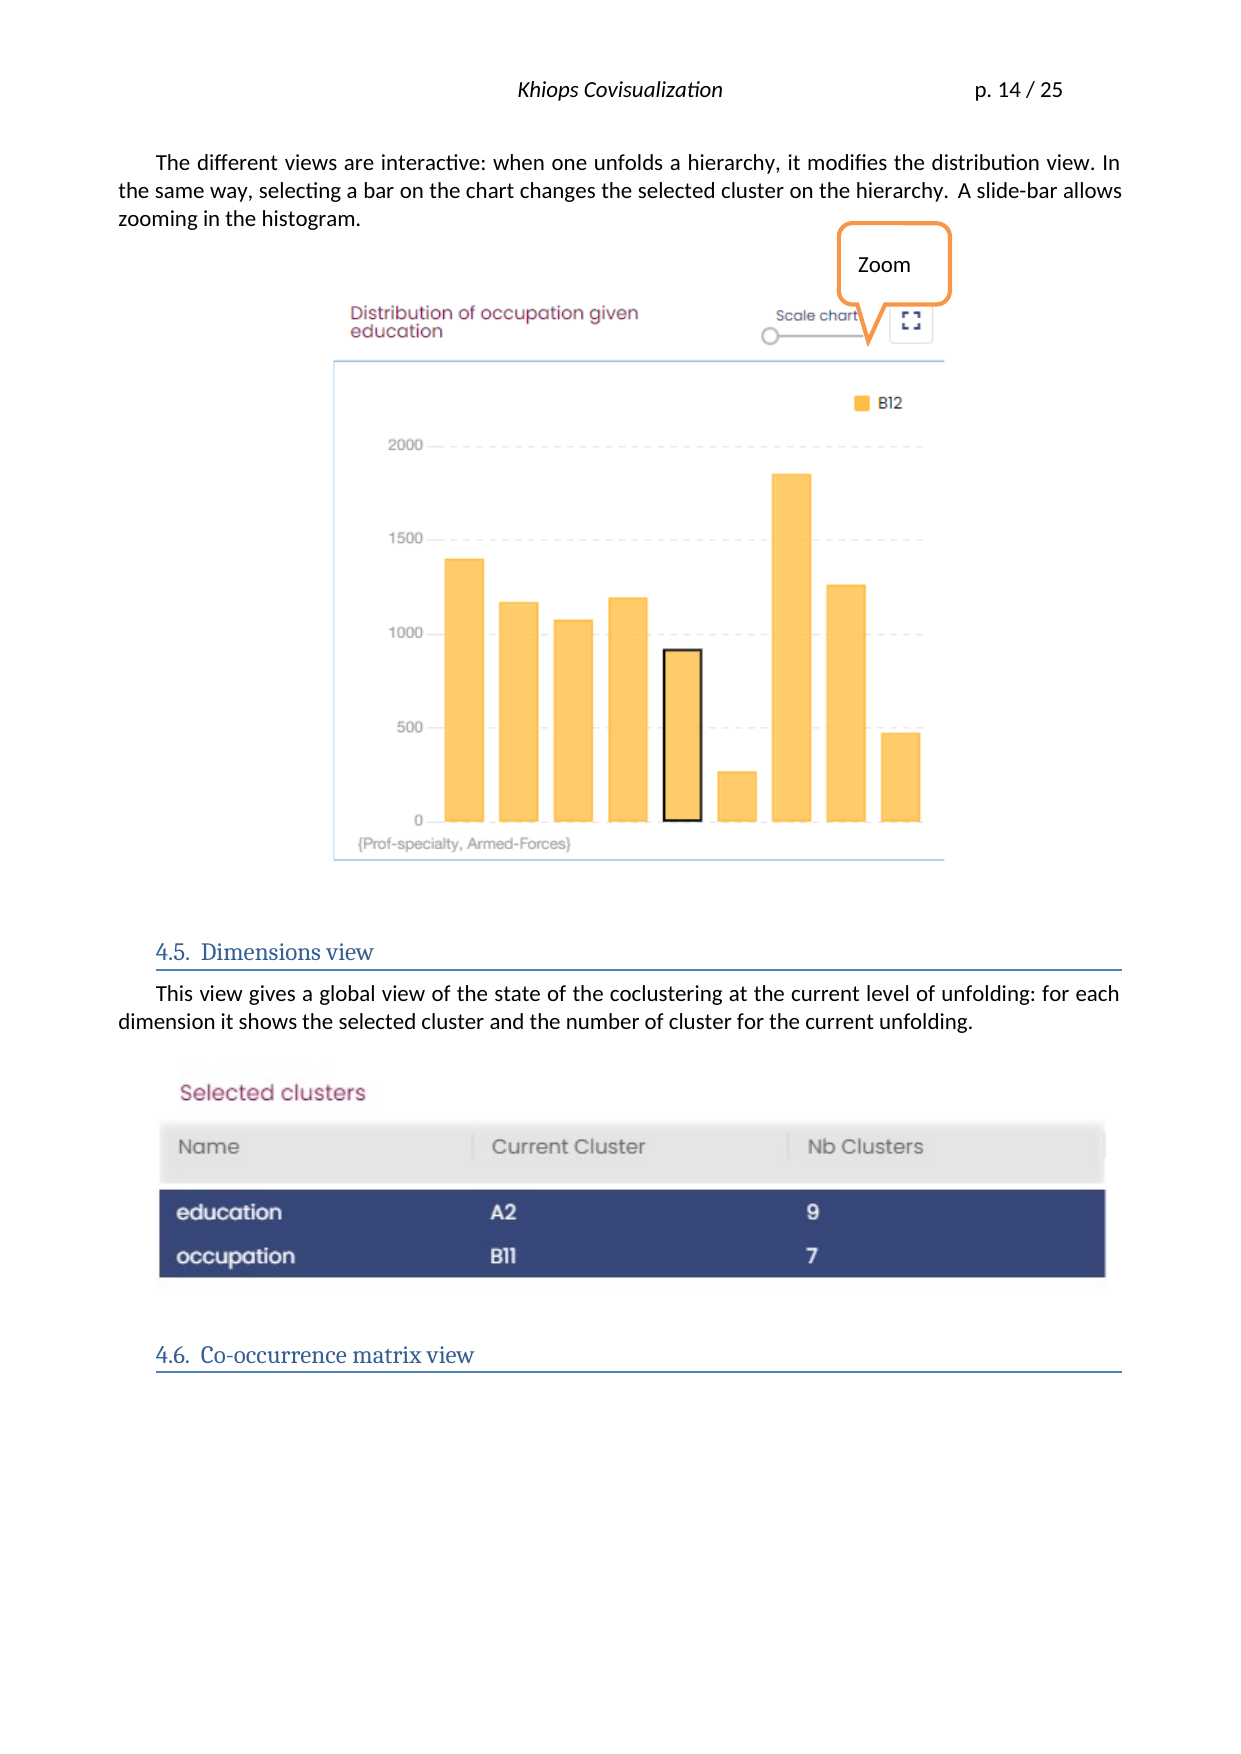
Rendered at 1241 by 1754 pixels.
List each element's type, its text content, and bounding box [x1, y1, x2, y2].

subtitle Co-occurrence matrix view [156, 1341, 1122, 1371]
subtitle Dimensions view [156, 938, 1122, 969]
picture [333, 287, 945, 862]
text This view gives a global view of the state of the coclustering at the current level of unfolding: for each dimension it shows the selected cluster and the number of cluster for the current unfolding. [118, 979, 1122, 1035]
text The different views are interactive: when one unfolds a hierarchy, it modifies the distribution view. In the same way, selecting a bar on the chart changes the selected cluster on the hierarchy. A slide-bar allows zooming in the histogram. [118, 148, 1122, 232]
picture [155, 1063, 1111, 1320]
